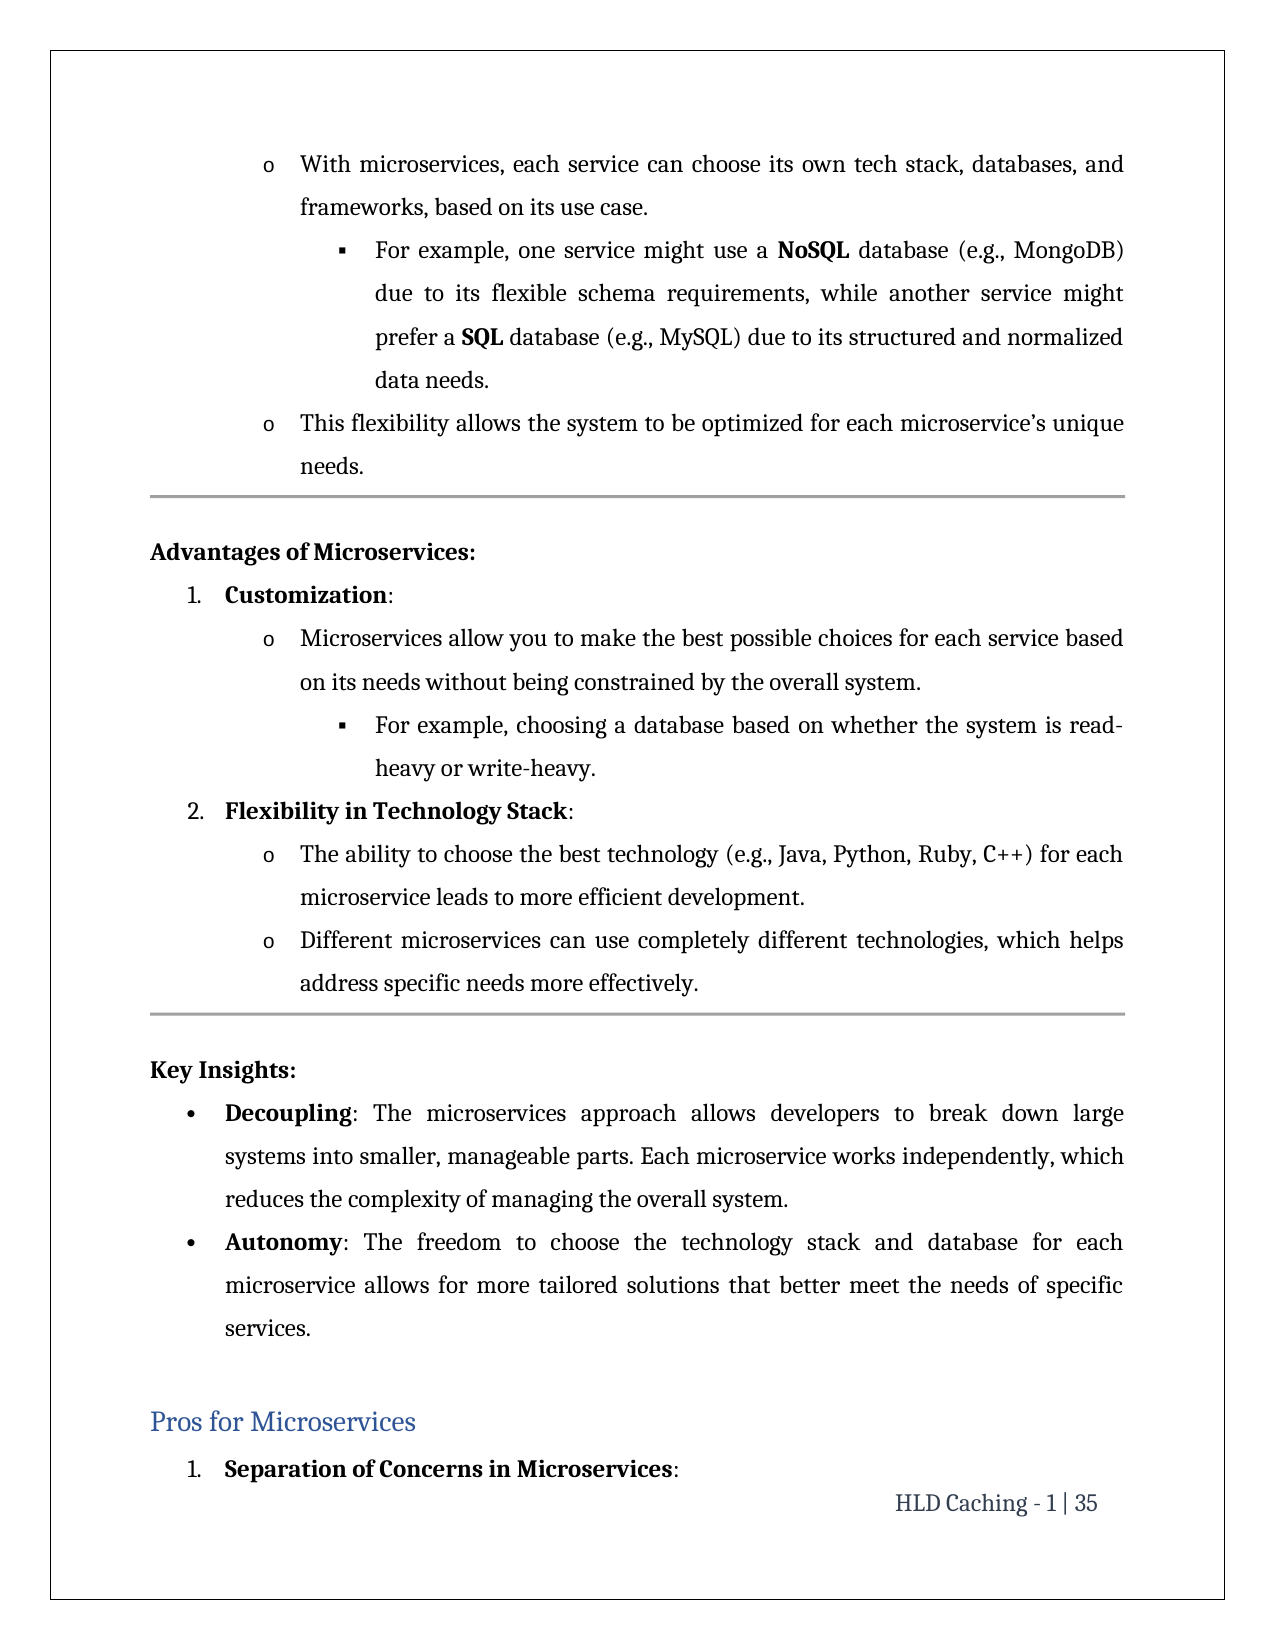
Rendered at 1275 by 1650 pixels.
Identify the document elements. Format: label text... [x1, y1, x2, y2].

list Autonomy: The freedom to choose the technology stack and database for each microservice allows for more tailored solutions that better meet the needs of specific services. [187, 1228, 1125, 1343]
subtitle Pros for Microservices [150, 1405, 1125, 1438]
list Flexibility in Technology Stack: [187, 797, 1125, 826]
list For example, choosing a database based on whether the system is read-heavy or write-heavy. [337, 711, 1125, 782]
list Customization: [187, 581, 1125, 610]
list This flexibility allows the system to be optimized for each microservice’s unique needs. [262, 409, 1125, 481]
list Different microservices can use completely different technologies, which helps address specific needs more effectively. [262, 926, 1125, 998]
list For example, one service might use a NoSQL database (e.g., MongoDB) due to its flexible schema requirements, while another service might prefer a SQL database (e.g., MySQL) due to its structured and normalized data needs. [337, 236, 1125, 394]
text Key Insights: [150, 1056, 1125, 1084]
list Microservices allow you to make the best possible choices for each service based on its needs without being constrained by the overall system. [262, 624, 1125, 696]
list Separation of Concerns in Microservices: [187, 1455, 1125, 1484]
list Decoupling: The microservices approach allows developers to break down large systems into smaller, manageable parts. Each microservice works independently, which reduces the complexity of managing the overall system. [187, 1099, 1125, 1214]
list The ability to choose the best technology (e.g., Java, Python, Ruby, C++) for each microservice leads to more efficient development. [262, 840, 1125, 912]
list With microservices, each service can choose its own tech stack, databases, and frameworks, based on its use case. [262, 150, 1125, 222]
text Advantages of Microservices: [150, 538, 1125, 567]
